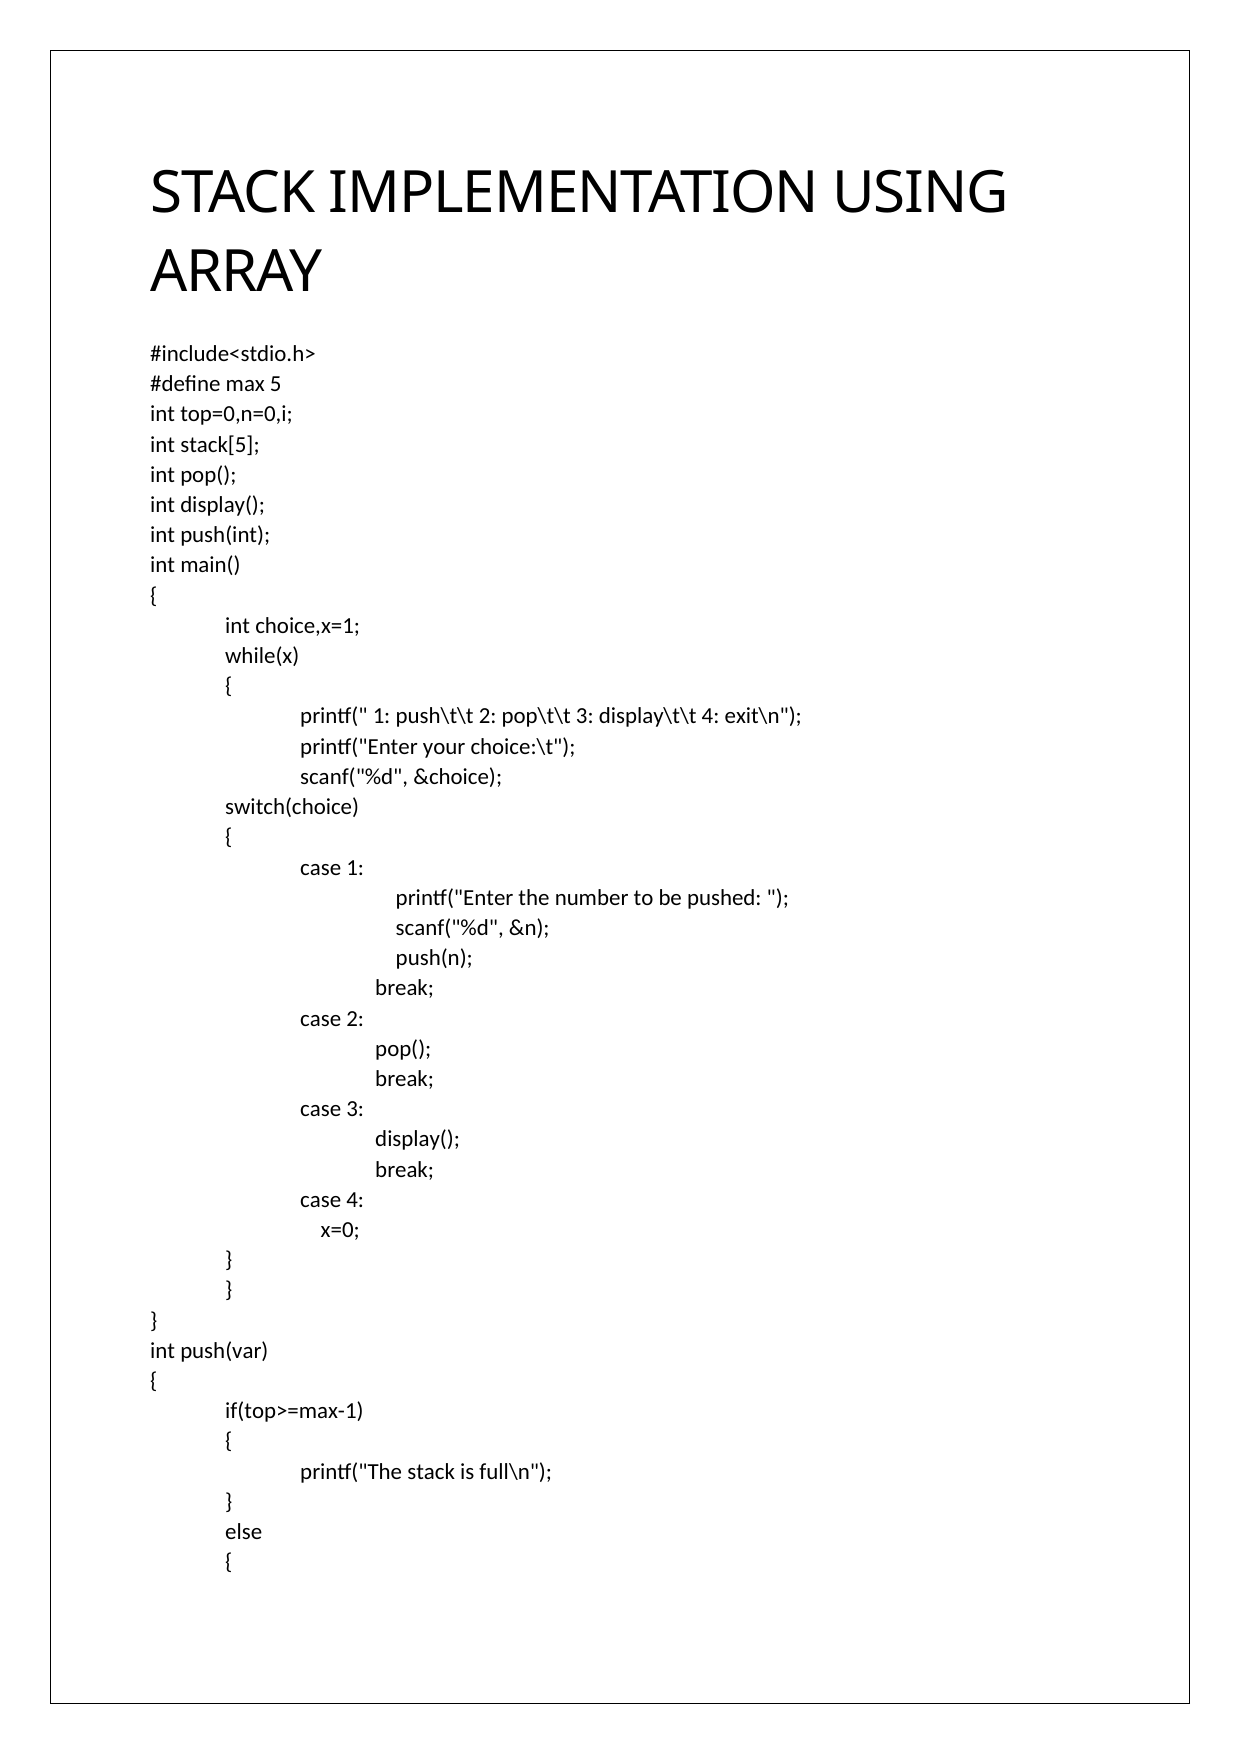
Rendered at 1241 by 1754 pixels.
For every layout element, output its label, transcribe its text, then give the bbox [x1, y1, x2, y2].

text case 1: [150, 853, 1090, 881]
text x=0; [150, 1215, 1090, 1243]
text int push(var) [150, 1336, 1090, 1364]
text printf("The stack is full\n"); [150, 1457, 1090, 1485]
text #include<stdio.h> [150, 339, 1090, 367]
text { [150, 1427, 1090, 1455]
text int top=0,n=0,i; [150, 399, 1090, 428]
text break; [150, 1064, 1090, 1092]
text else [150, 1517, 1090, 1545]
text break; [150, 1155, 1090, 1183]
text int stack[5]; [150, 430, 1090, 458]
text printf("Enter your choice:\t"); [150, 732, 1090, 760]
text case 3: [150, 1094, 1090, 1122]
text { [150, 581, 1090, 609]
text if(top>=max-1) [150, 1396, 1090, 1424]
text { [150, 1547, 1090, 1576]
text } [150, 1245, 1090, 1273]
text #define max 5 [150, 369, 1090, 397]
text printf("Enter the number to be pushed: "); [150, 883, 1090, 911]
text } [150, 1487, 1090, 1515]
text } [150, 1276, 1090, 1304]
text while(x) [150, 641, 1090, 669]
text int push(int); [150, 520, 1090, 548]
text int choice,x=1; [150, 611, 1090, 639]
text } [150, 1306, 1090, 1334]
text scanf("%d", &choice); [150, 762, 1090, 790]
text int main() [150, 551, 1090, 579]
text break; [150, 973, 1090, 1002]
text int display(); [150, 490, 1090, 518]
text { [150, 1366, 1090, 1394]
text case 4: [150, 1185, 1090, 1213]
text push(n); [150, 943, 1090, 971]
text scanf("%d", &n); [150, 913, 1090, 941]
text pop(); [150, 1034, 1090, 1062]
text printf(" 1: push\t\t 2: pop\t\t 3: display\t\t 4: exit\n"); [150, 702, 1090, 730]
text case 2: [150, 1004, 1090, 1032]
text { [150, 671, 1090, 699]
text int pop(); [150, 460, 1090, 488]
text { [150, 822, 1090, 851]
text display(); [150, 1124, 1090, 1153]
title STACK IMPLEMENTATION USING ARRAY [150, 150, 1090, 309]
text switch(choice) [150, 792, 1090, 820]
